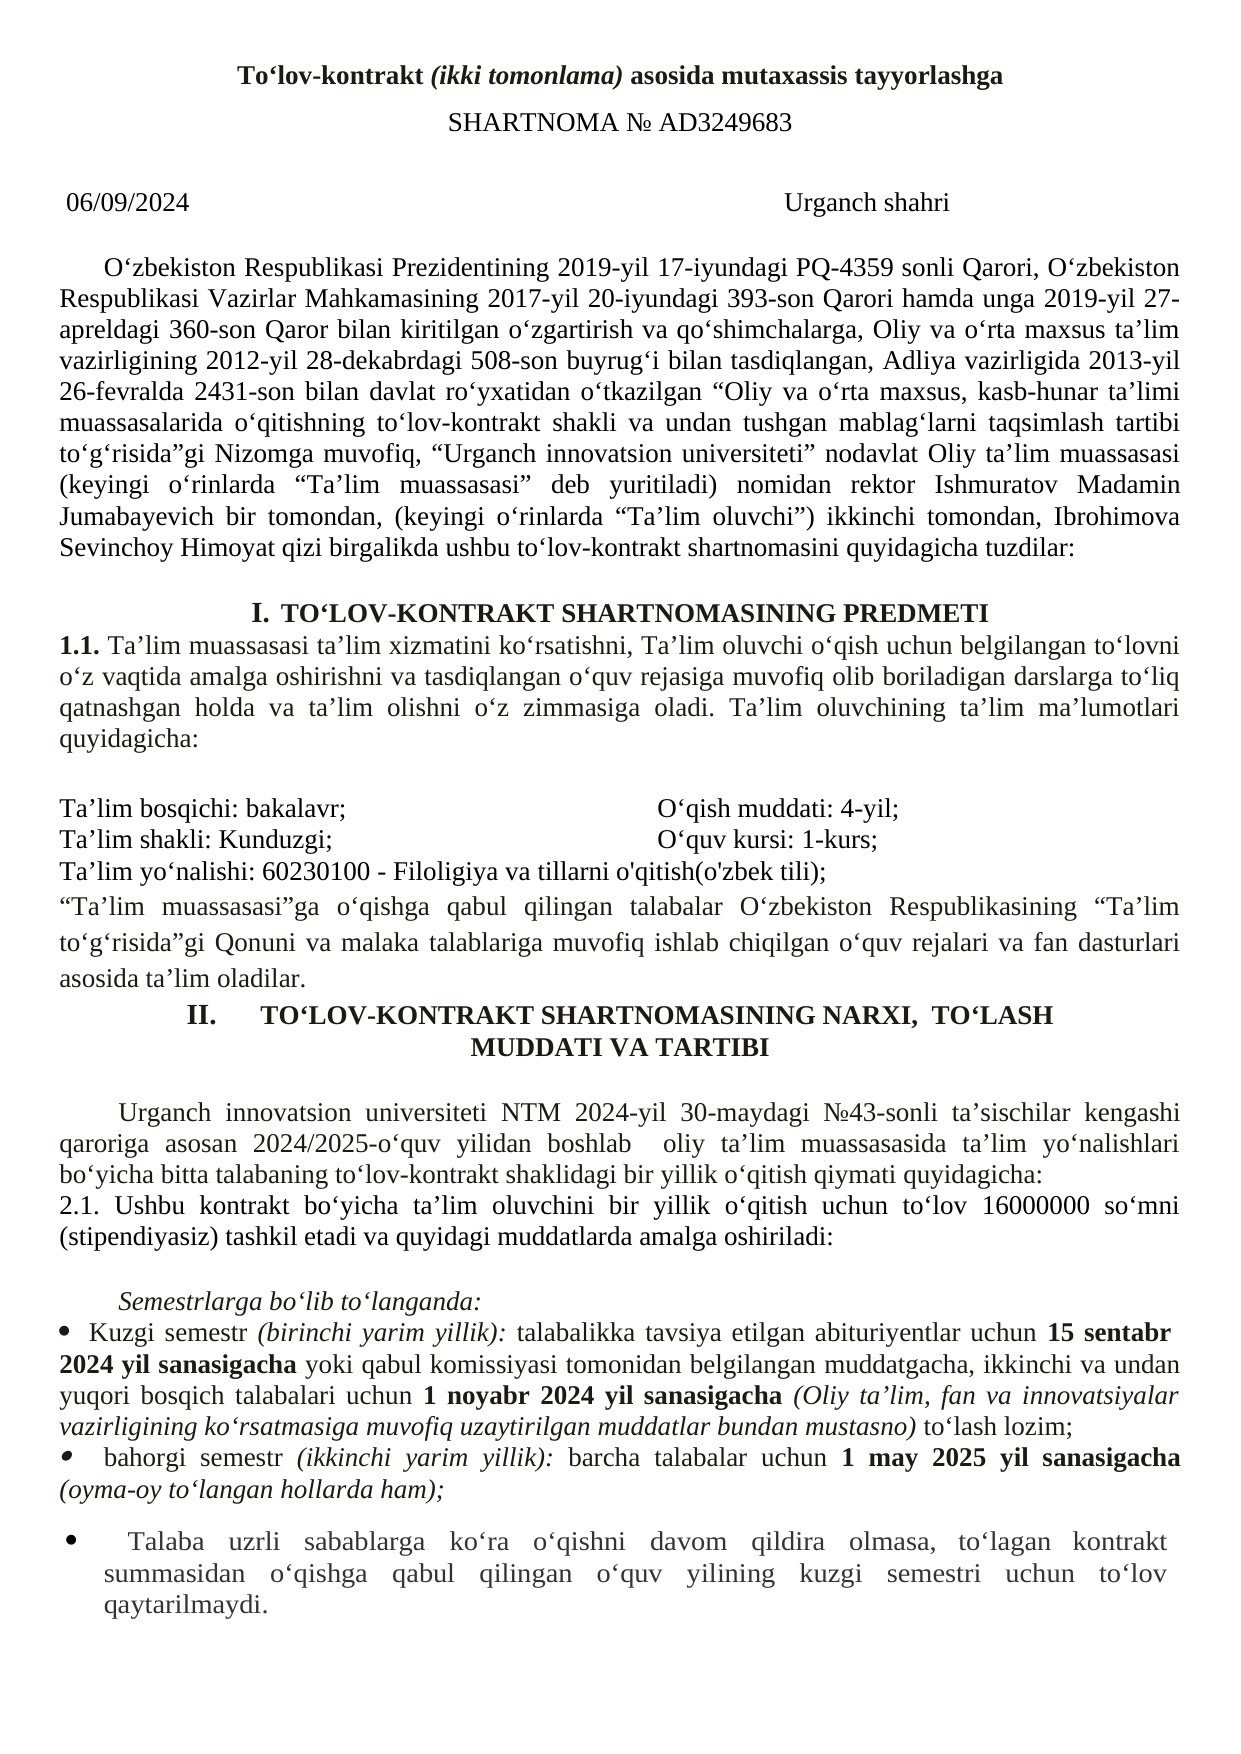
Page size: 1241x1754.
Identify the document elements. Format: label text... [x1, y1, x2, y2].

text O‘qish muddati: 4-yil; [657, 792, 1181, 823]
text O‘quv kursi: 1-kurs; [657, 823, 1181, 854]
list MUDDATI VA TARTIBI [59, 1031, 1181, 1062]
text 1.1. Ta’lim muassasasi ta’lim xizmatini ko‘rsatishni, Ta’lim oluvchi o‘qish uchun belgilangan to‘lovni o‘z vaqtida amalga oshirishni va tasdiqlangan o‘quv rejasiga muvofiq olib boriladigan darslarga to‘liq qatnashgan holda va ta’lim olishni o‘z zimmasiga oladi. Ta’lim oluvchining ta’lim ma’lumotlari quyidagicha: [59, 629, 1181, 754]
text Ta’lim bosqichi: bakalavr; Ta’lim shakli: Kunduzgi; [59, 792, 583, 854]
list TO‘LOV-KONTRAKT SHARTNOMASINING NARXI, TO‘LASH [59, 997, 1181, 1031]
list bahorgi semestr (ikkinchi yarim yillik): barcha talabalar uchun 1 may 2025 yil sanasigacha (oyma-oy to‘langan hollarda ham); [59, 1441, 1181, 1504]
list Talaba uzrli sabablarga koʻra oʻqishni davom qildira olmasa, toʻlagan kontrakt summasidan oʻqishga qabul qilingan oʻquv yilining kuzgi semestri uchun toʻlov qaytarilmaydi. [66, 1525, 1168, 1619]
text To‘lov-kontrakt (ikki tomonlama) asosida mutaxassis tayyorlashga [59, 59, 1181, 90]
list TO‘LOV-KONTRAKT SHARTNOMASINING PREDMETI [59, 596, 1181, 629]
text 2.1. Ushbu kontrakt bo‘yicha ta’lim oluvchini bir yillik o‘qitish uchun to‘lov 16000000 soʻmni (stipendiyasiz) tashkil etadi va quyidagi muddatlarda amalga oshiriladi: [59, 1189, 1181, 1251]
text SHARTNOMA № AD3249683 [59, 106, 1181, 137]
text Urganch innovatsion universiteti NTM 2024-yil 30-maydagi №43-sonli ta’sischilar kengashi qaroriga asosan 2024/2025-oʻquv yilidan boshlab oliy ta’lim muassasasida ta’lim yoʻnalishlari boʻyicha bitta talabaning toʻlov-kontrakt shaklidagi bir yillik oʻqitish qiymati quyidagicha: [59, 1096, 1181, 1189]
list Kuzgi semestr (birinchi yarim yillik): talabalikka tavsiya etilgan abituriyentlar uchun 15 sentabr 2024 yil sanasigacha yoki qabul komissiyasi tomonidan belgilangan muddatgacha, ikkinchi va undan yuqori bosqich talabalari uchun 1 noyabr 2024 yil sanasigacha (Oliy ta’lim, fan va innovatsiyalar vazirligining koʻrsatmasiga muvofiq uzaytirilgan muddatlar bundan mustasno) to‘lash lozim; [59, 1316, 1181, 1441]
text “Ta’lim muassasasi”ga o‘qishga qabul qilingan talabalar O‘zbekiston Respublikasining “Ta’lim to‘g‘risida”gi Qonuni va malaka talablariga muvofiq ishlab chiqilgan o‘quv rejalari va fan dasturlari asosida ta’lim oladilar. [59, 890, 1181, 993]
text Semestrlarga bo‘lib to‘langanda: [59, 1285, 1181, 1316]
text 06/09/2024 Urganch shahri [59, 186, 1181, 217]
text Oʻzbekiston Respublikasi Prezidentining 2019-yil 17-iyundagi PQ-4359 sonli Qarori, O‘zbekiston Respublikasi Vazirlar Mahkamasining 2017-yil 20-iyundagi 393-son Qarori hamda unga 2019-yil 27- apreldagi 360-son Qaror bilan kiritilgan o‘zgartirish va qo‘shimchalarga, Oliy va o‘rta maxsus ta’lim vazirligining 2012-yil 28-dekabrdagi 508-son buyrug‘i bilan tasdiqlangan, Adliya vazirligida 2013-yil 26-fevralda 2431-son bilan davlat ro‘yxatidan o‘tkazilgan “Oliy va o‘rta maxsus, kasb-hunar ta’limi muassasalarida o‘qitishning to‘lov-kontrakt shakli va undan tushgan mablag‘larni taqsimlash tartibi to‘g‘risida”gi Nizomga muvofiq, “Urganch innovatsion universiteti” nodavlat Oliy ta’lim muassasasi (keyingi oʻrinlarda “Ta’lim muassasasi” deb yuritiladi) nomidan rektor Ishmuratov Madamin Jumabayevich bir tomondan, (keyingi o‘rinlarda “Ta’lim oluvchi”) ikkinchi tomondan, Ibrohimova Sevinchoy Himoyat qizi birgalikda ushbu to‘lov-kontrakt shartnomasini quyidagicha tuzdilar: [59, 251, 1181, 562]
text Ta’lim yo‘nalishi: 60230100 - Filoligiya va tillarni o'qitish(o'zbek tili); [59, 854, 1181, 886]
